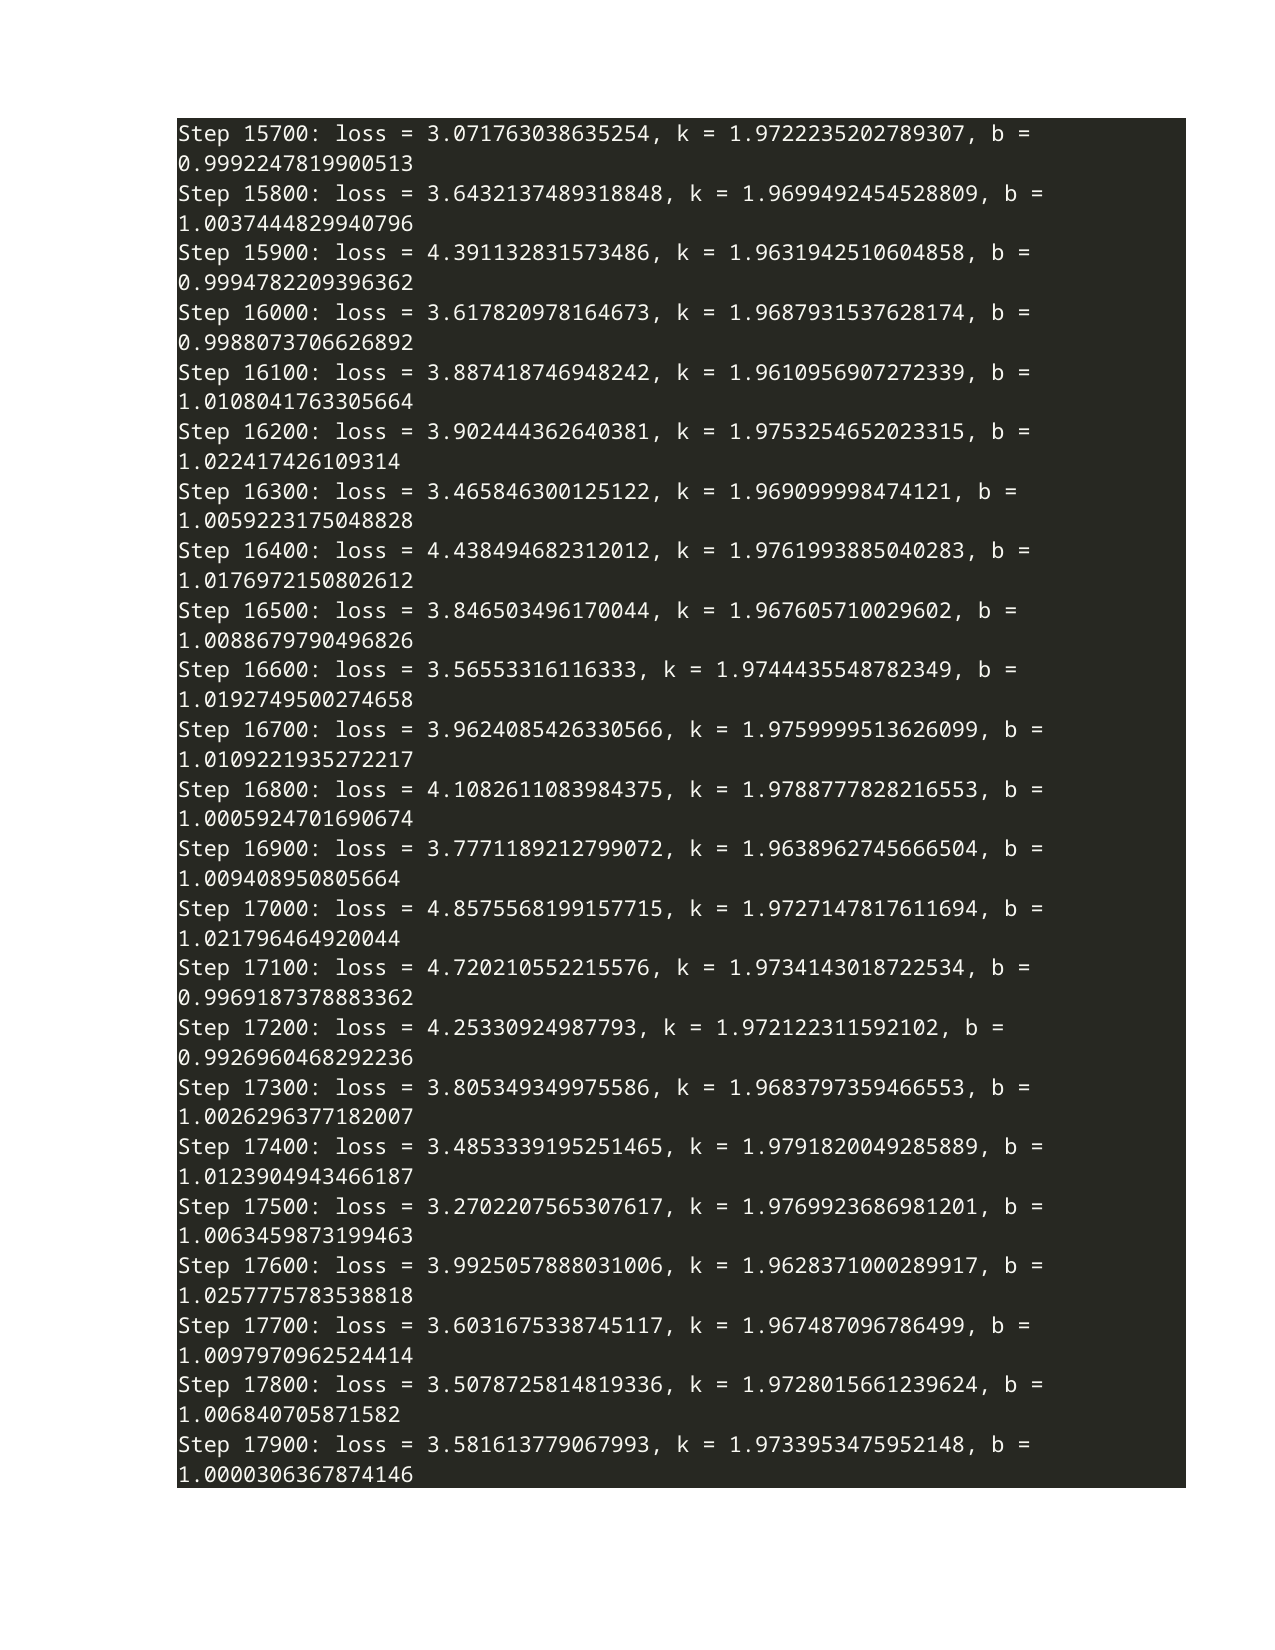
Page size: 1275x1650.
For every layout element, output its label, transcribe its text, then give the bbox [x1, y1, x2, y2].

text Step 16900: loss = 3.7771189212799072, k = 1.9638962745666504, b = 1.009408950805664 [177, 833, 1186, 893]
text Step 17700: loss = 3.6031675338745117, k = 1.967487096786499, b = 1.0097970962524414 [177, 1310, 1186, 1369]
text Step 16500: loss = 3.846503496170044, k = 1.967605710029602, b = 1.0088679790496826 [177, 595, 1186, 654]
text Step 16300: loss = 3.465846300125122, k = 1.969099998474121, b = 1.0059223175048828 [177, 476, 1186, 535]
text Step 15700: loss = 3.071763038635254, k = 1.9722235202789307, b = 0.9992247819900513 [177, 118, 1186, 178]
text Step 17900: loss = 3.581613779067993, k = 1.9733953475952148, b = 1.0000306367874146 [177, 1429, 1186, 1488]
text Step 16000: loss = 3.617820978164673, k = 1.9687931537628174, b = 0.9988073706626892 [177, 297, 1186, 356]
text Step 17600: loss = 3.9925057888031006, k = 1.9628371000289917, b = 1.0257775783538818 [177, 1250, 1186, 1310]
text Step 17800: loss = 3.5078725814819336, k = 1.9728015661239624, b = 1.006840705871582 [177, 1369, 1186, 1429]
text Step 16400: loss = 4.438494682312012, k = 1.9761993885040283, b = 1.0176972150802612 [177, 535, 1186, 595]
text Step 17300: loss = 3.805349349975586, k = 1.9683797359466553, b = 1.0026296377182007 [177, 1071, 1186, 1131]
text Step 15900: loss = 4.391132831573486, k = 1.9631942510604858, b = 0.9994782209396362 [177, 237, 1186, 297]
text Step 15800: loss = 3.6432137489318848, k = 1.9699492454528809, b = 1.0037444829940796 [177, 178, 1186, 237]
text Step 16800: loss = 4.1082611083984375, k = 1.9788777828216553, b = 1.0005924701690674 [177, 773, 1186, 833]
text Step 16200: loss = 3.902444362640381, k = 1.9753254652023315, b = 1.022417426109314 [177, 416, 1186, 476]
text Step 16600: loss = 3.56553316116333, k = 1.9744435548782349, b = 1.0192749500274658 [177, 654, 1186, 714]
text Step 16700: loss = 3.9624085426330566, k = 1.9759999513626099, b = 1.0109221935272217 [177, 714, 1186, 773]
text Step 16100: loss = 3.887418746948242, k = 1.9610956907272339, b = 1.0108041763305664 [177, 356, 1186, 416]
text Step 17200: loss = 4.25330924987793, k = 1.972122311592102, b = 0.9926960468292236 [177, 1012, 1186, 1071]
text Step 17000: loss = 4.8575568199157715, k = 1.9727147817611694, b = 1.021796464920044 [177, 893, 1186, 952]
text Step 17400: loss = 3.4853339195251465, k = 1.9791820049285889, b = 1.0123904943466187 [177, 1131, 1186, 1191]
text Step 17500: loss = 3.2702207565307617, k = 1.9769923686981201, b = 1.0063459873199463 [177, 1191, 1186, 1250]
text Step 17100: loss = 4.720210552215576, k = 1.9734143018722534, b = 0.9969187378883362 [177, 952, 1186, 1012]
